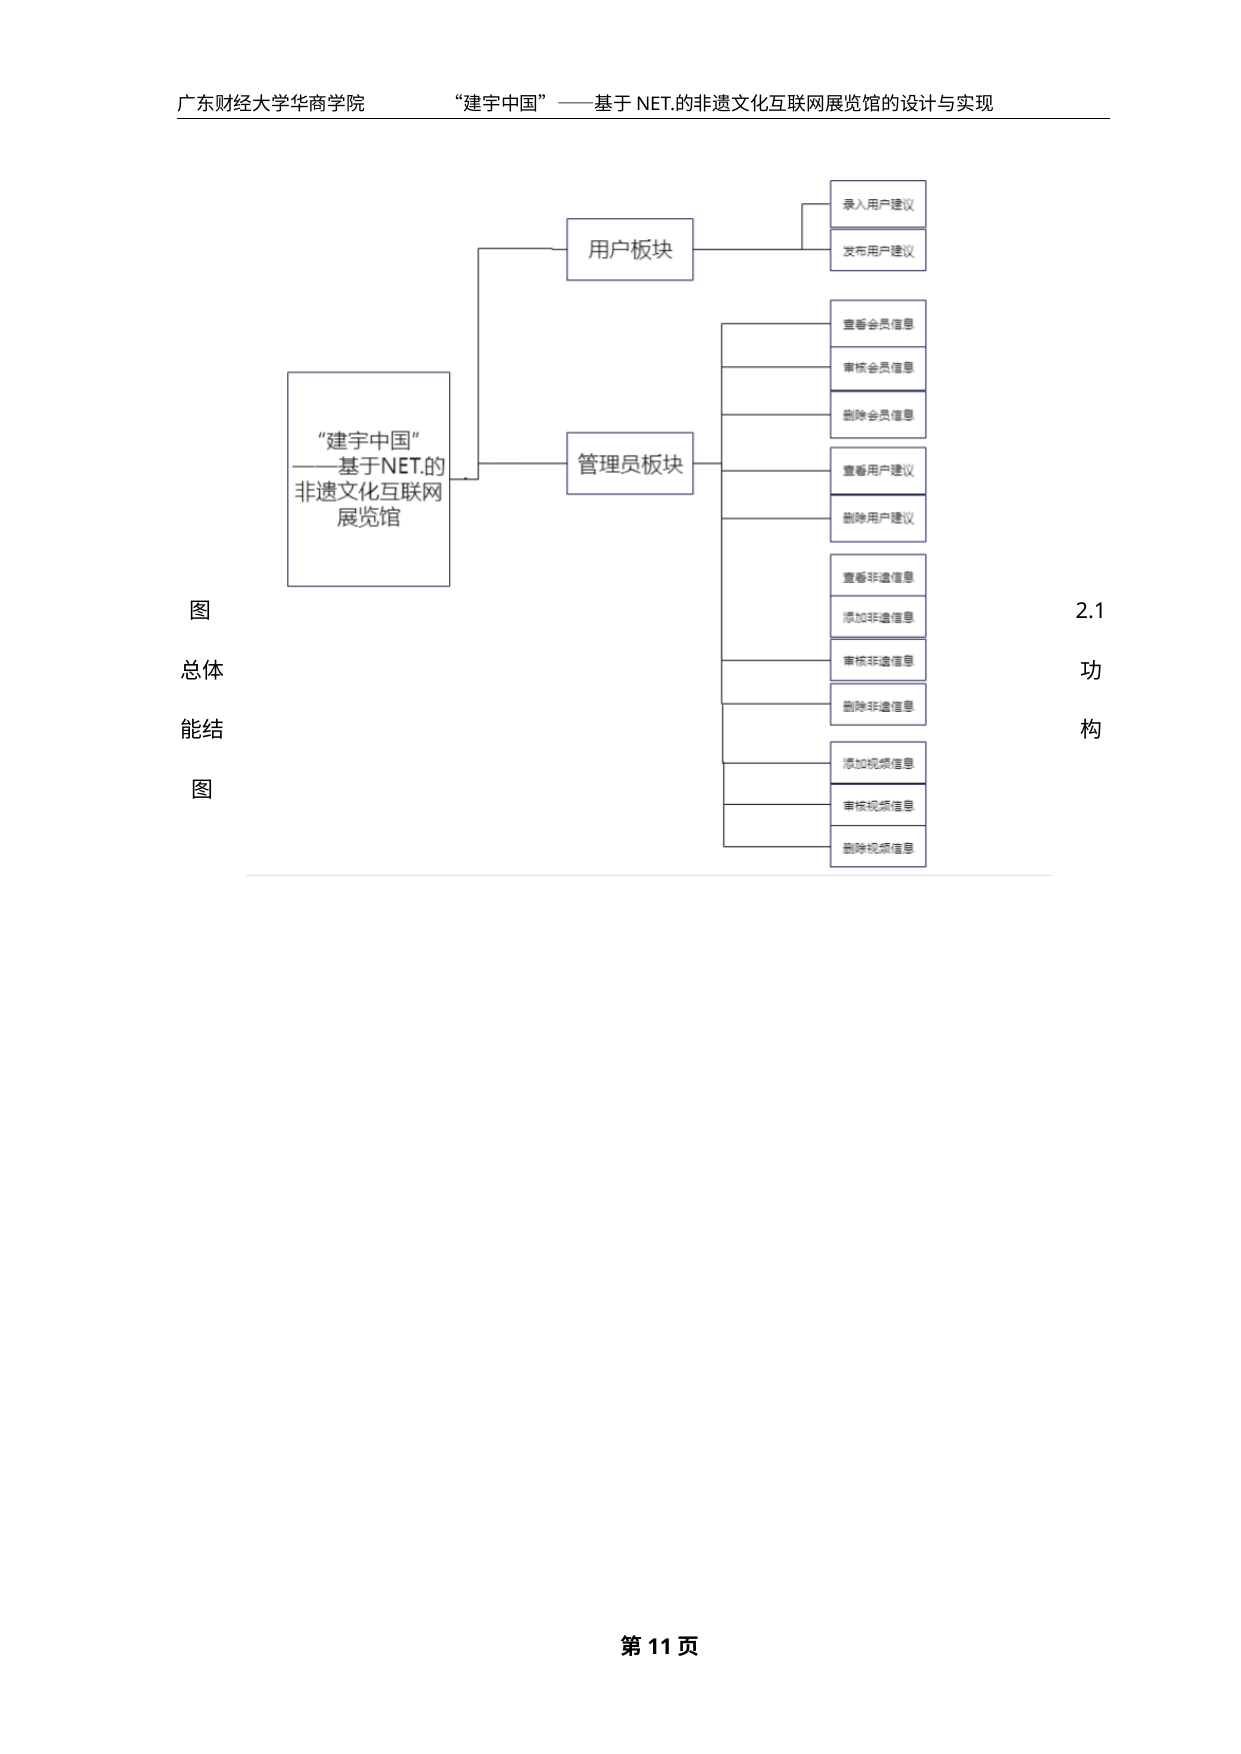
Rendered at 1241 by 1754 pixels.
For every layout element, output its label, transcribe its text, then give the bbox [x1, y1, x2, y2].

text 图2.1总体功能结构图 [177, 579, 1110, 877]
picture [245, 179, 1052, 874]
